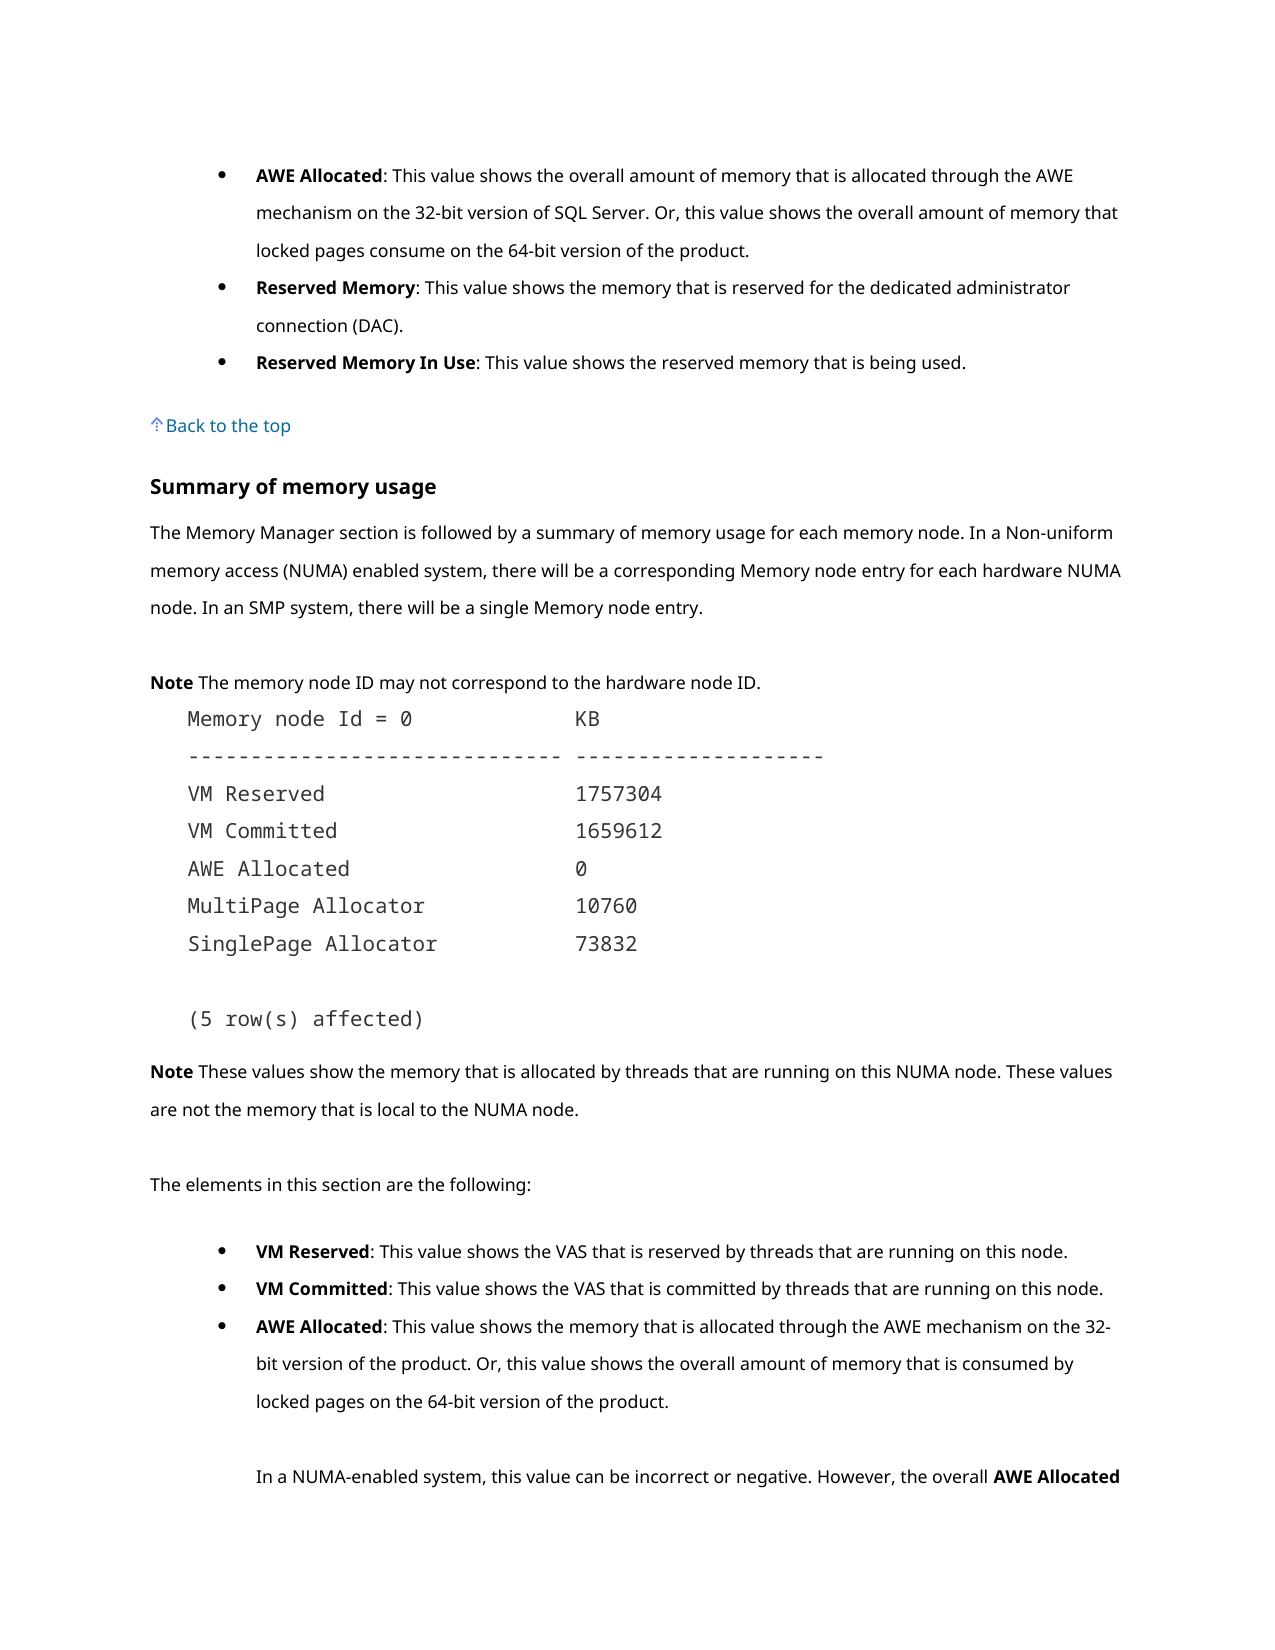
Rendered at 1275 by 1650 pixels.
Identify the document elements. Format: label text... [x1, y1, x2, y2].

list Reserved Memory In Use: This value shows the reserved memory that is being used. [218, 337, 1125, 375]
picture [150, 417, 166, 433]
list AWE Allocated: This value shows the overall amount of memory that is allocated through the AWE mechanism on the 32-bit version of SQL Server. Or, this value shows the overall amount of memory that locked pages consume on the 64-bit version of the product. [218, 150, 1125, 262]
text Note These values show the memory that is allocated by threads that are running on this NUMA node. These values are not the memory that is local to the NUMA node. The elements in this section are the following: [150, 1047, 1125, 1197]
text (5 row(s) affected) [150, 995, 1125, 1032]
text Back to the top [150, 404, 1125, 442]
text The Memory Manager section is followed by a summary of memory usage for each memory node. In a Non-uniform memory access (NUMA) enabled system, there will be a corresponding Memory node entry for each hardware NUMA node. In an SMP system, there will be a single Memory node entry. Note The memory node ID may not correspond to the hardware node ID. [150, 507, 1125, 695]
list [218, 1301, 1125, 1488]
list Reserved Memory: This value shows the memory that is reserved for the dedicated administrator connection (DAC). [218, 262, 1125, 337]
text SinglePage Allocator 73832 [150, 920, 1125, 957]
text Memory node Id = 0 KB [150, 695, 1125, 732]
picture [178, 422, 186, 431]
text AWE Allocated 0 [150, 845, 1125, 882]
text MultiPage Allocator 10760 [150, 882, 1125, 920]
list VM Committed: This value shows the VAS that is committed by threads that are running on this node. [218, 1263, 1125, 1301]
list VM Reserved: This value shows the VAS that is reserved by threads that are running on this node. [218, 1226, 1125, 1263]
text VM Committed 1659612 [150, 807, 1125, 845]
text Summary of memory usage [150, 463, 1125, 500]
text ------------------------------ -------------------- [150, 732, 1125, 770]
text VM Reserved 1757304 [150, 770, 1125, 807]
